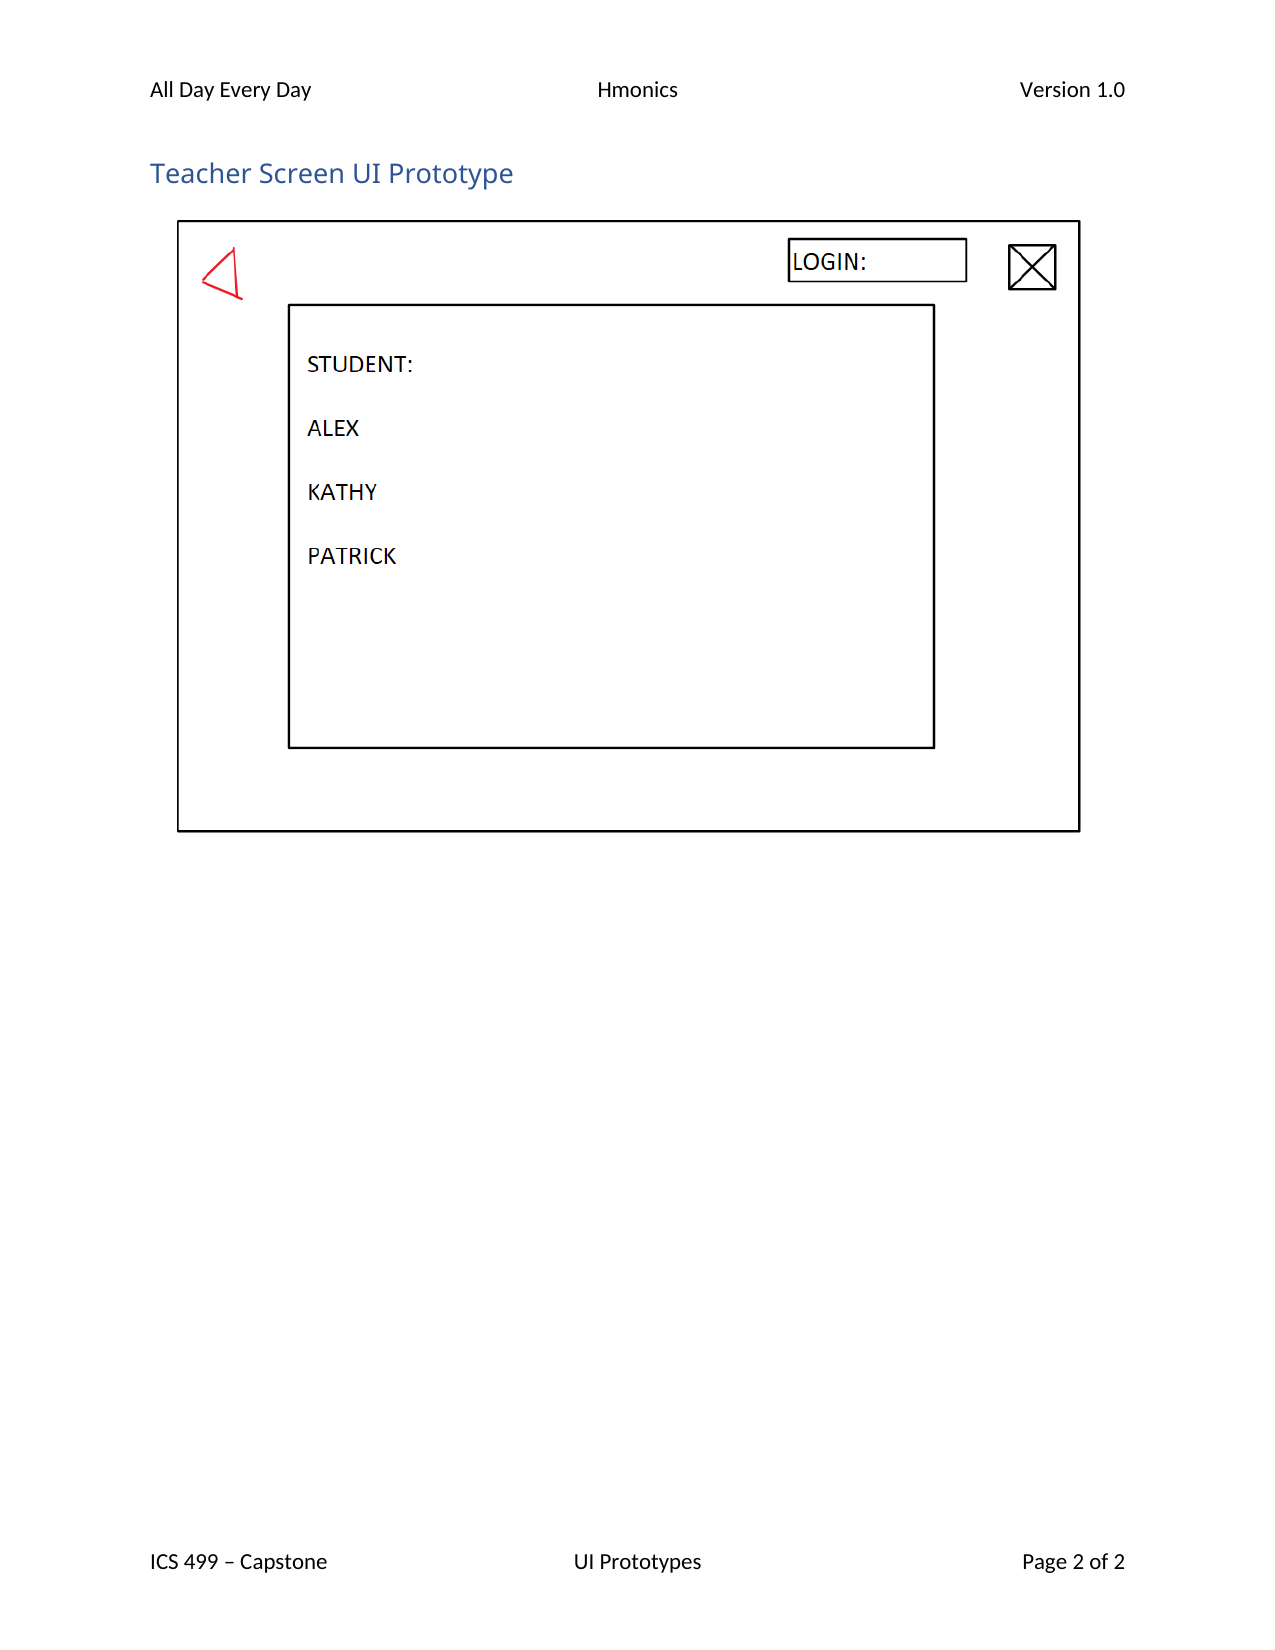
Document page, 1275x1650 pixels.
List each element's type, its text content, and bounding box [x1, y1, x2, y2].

picture [150, 193, 1106, 835]
subtitle Teacher Screen UI Prototype [150, 154, 1125, 191]
